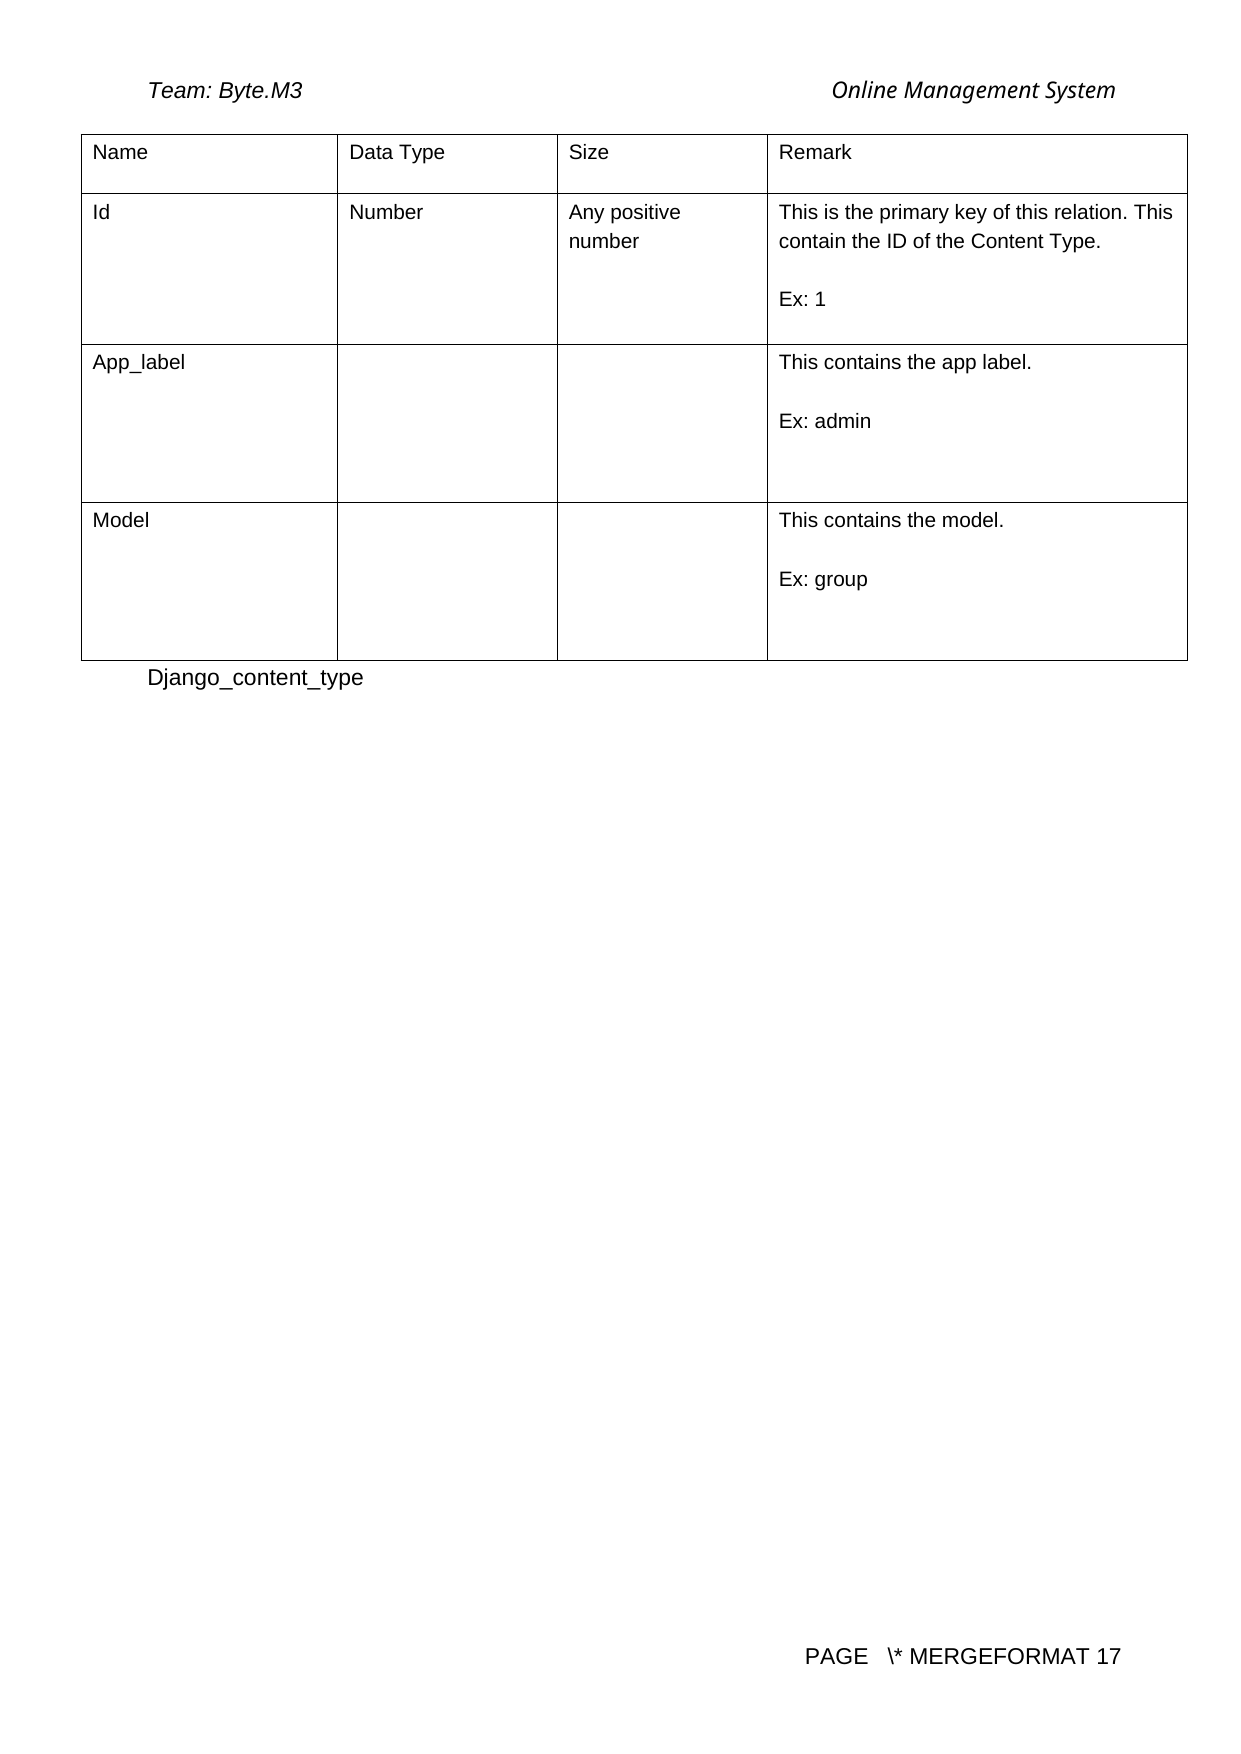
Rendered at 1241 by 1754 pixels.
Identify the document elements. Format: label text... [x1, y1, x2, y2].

table_header Remark [768, 135, 1187, 193]
table_cell Any positive number [558, 194, 767, 344]
table_header Size [558, 135, 767, 193]
table_cell [558, 345, 767, 502]
table_cell [338, 345, 557, 502]
table_cell This contains the app label. Ex: admin [768, 345, 1187, 502]
table_header Data Type [338, 135, 557, 193]
table_cell This is the primary key of this relation. This contain the ID of the Content Type. Ex: 1 [768, 194, 1187, 344]
table_cell App_label [82, 345, 337, 502]
table_cell [558, 503, 767, 660]
table_cell This contains the model. Ex: group [768, 503, 1187, 660]
table_cell Id [82, 194, 337, 344]
table_cell Model [82, 503, 337, 660]
text Django_content_type [147, 661, 1122, 690]
table_header Name [82, 135, 337, 193]
table_cell Number [338, 194, 557, 344]
table_cell [338, 503, 557, 660]
